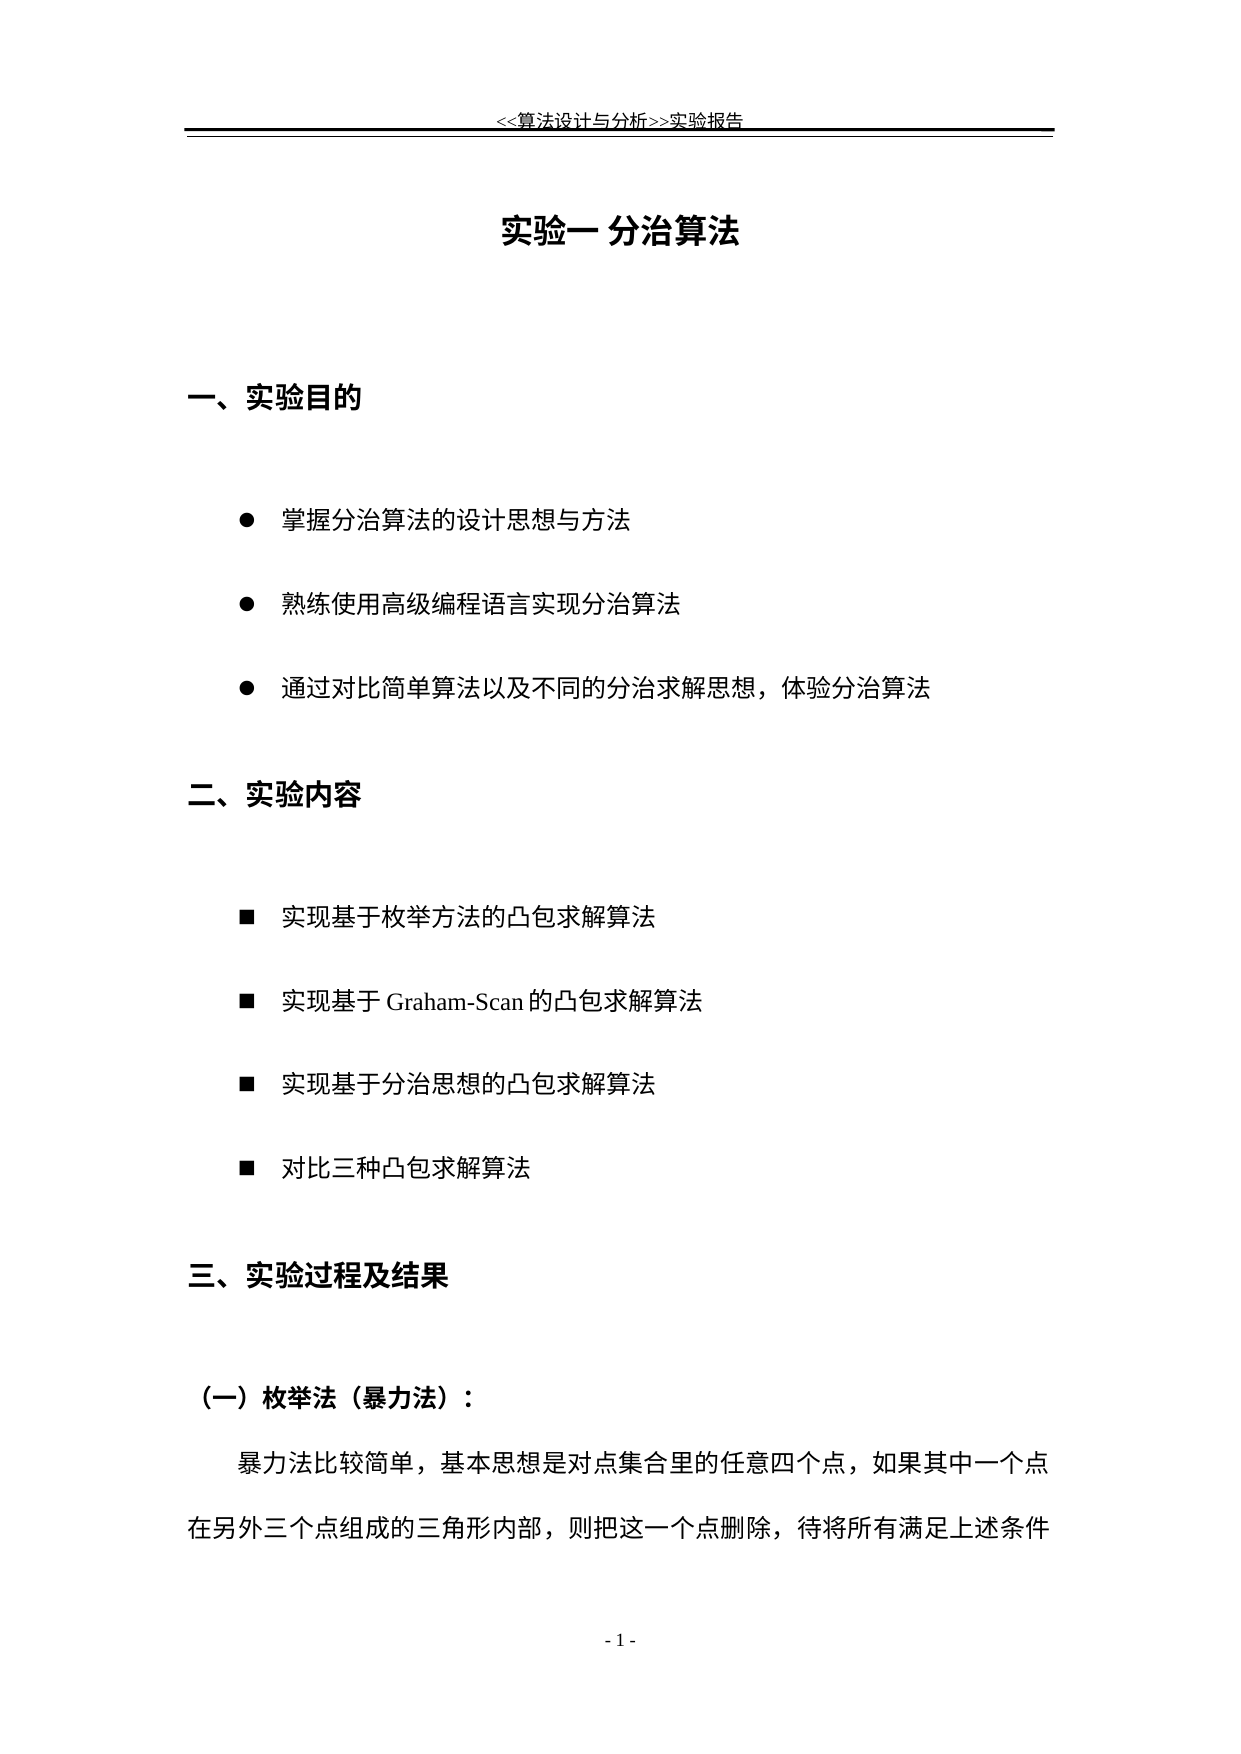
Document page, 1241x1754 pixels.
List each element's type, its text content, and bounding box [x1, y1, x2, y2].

list 对比三种凸包求解算法 [237, 1134, 1053, 1199]
list 熟练使用高级编程语言实现分治算法 [237, 570, 1053, 635]
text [187, 1429, 1053, 1559]
subtitle 一、实验目的 [187, 363, 1053, 428]
list 实现基于Graham-Scan的凸包求解算法 [237, 967, 1053, 1032]
text （一）枚举法（暴力法）： [187, 1364, 1053, 1429]
text 实验一 分治算法 [187, 196, 1053, 261]
list 掌握分治算法的设计思想与方法 [237, 486, 1053, 551]
list 实现基于分治思想的凸包求解算法 [237, 1051, 1053, 1116]
list 实现基于枚举方法的凸包求解算法 [237, 883, 1053, 948]
list 通过对比简单算法以及不同的分治求解思想，体验分治算法 [237, 654, 1053, 719]
subtitle 二、实验内容 [187, 760, 1053, 825]
subtitle 三、实验过程及结果 [187, 1241, 1053, 1306]
